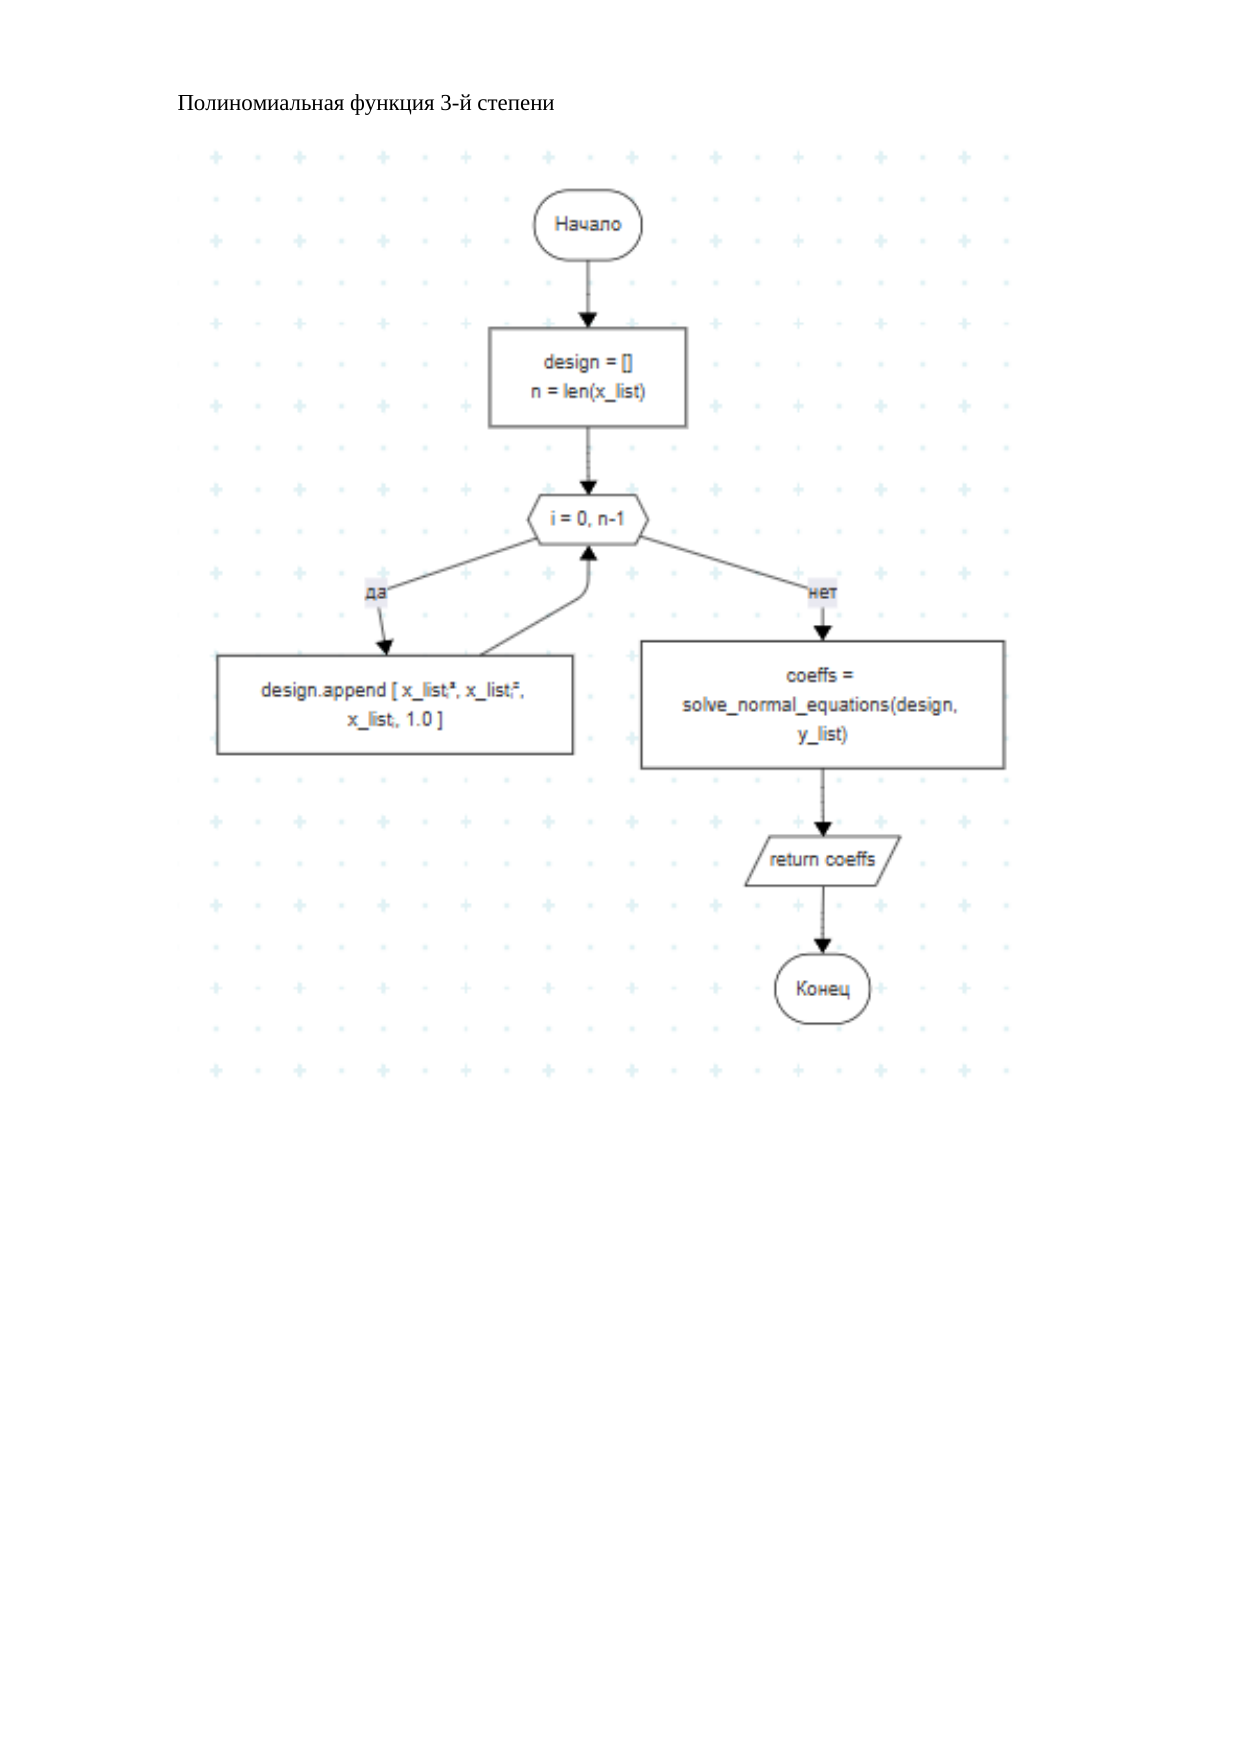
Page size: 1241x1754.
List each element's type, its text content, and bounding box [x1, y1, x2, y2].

text Полиномиальная функция 3-й степени [177, 89, 1152, 115]
picture [177, 133, 1032, 1090]
